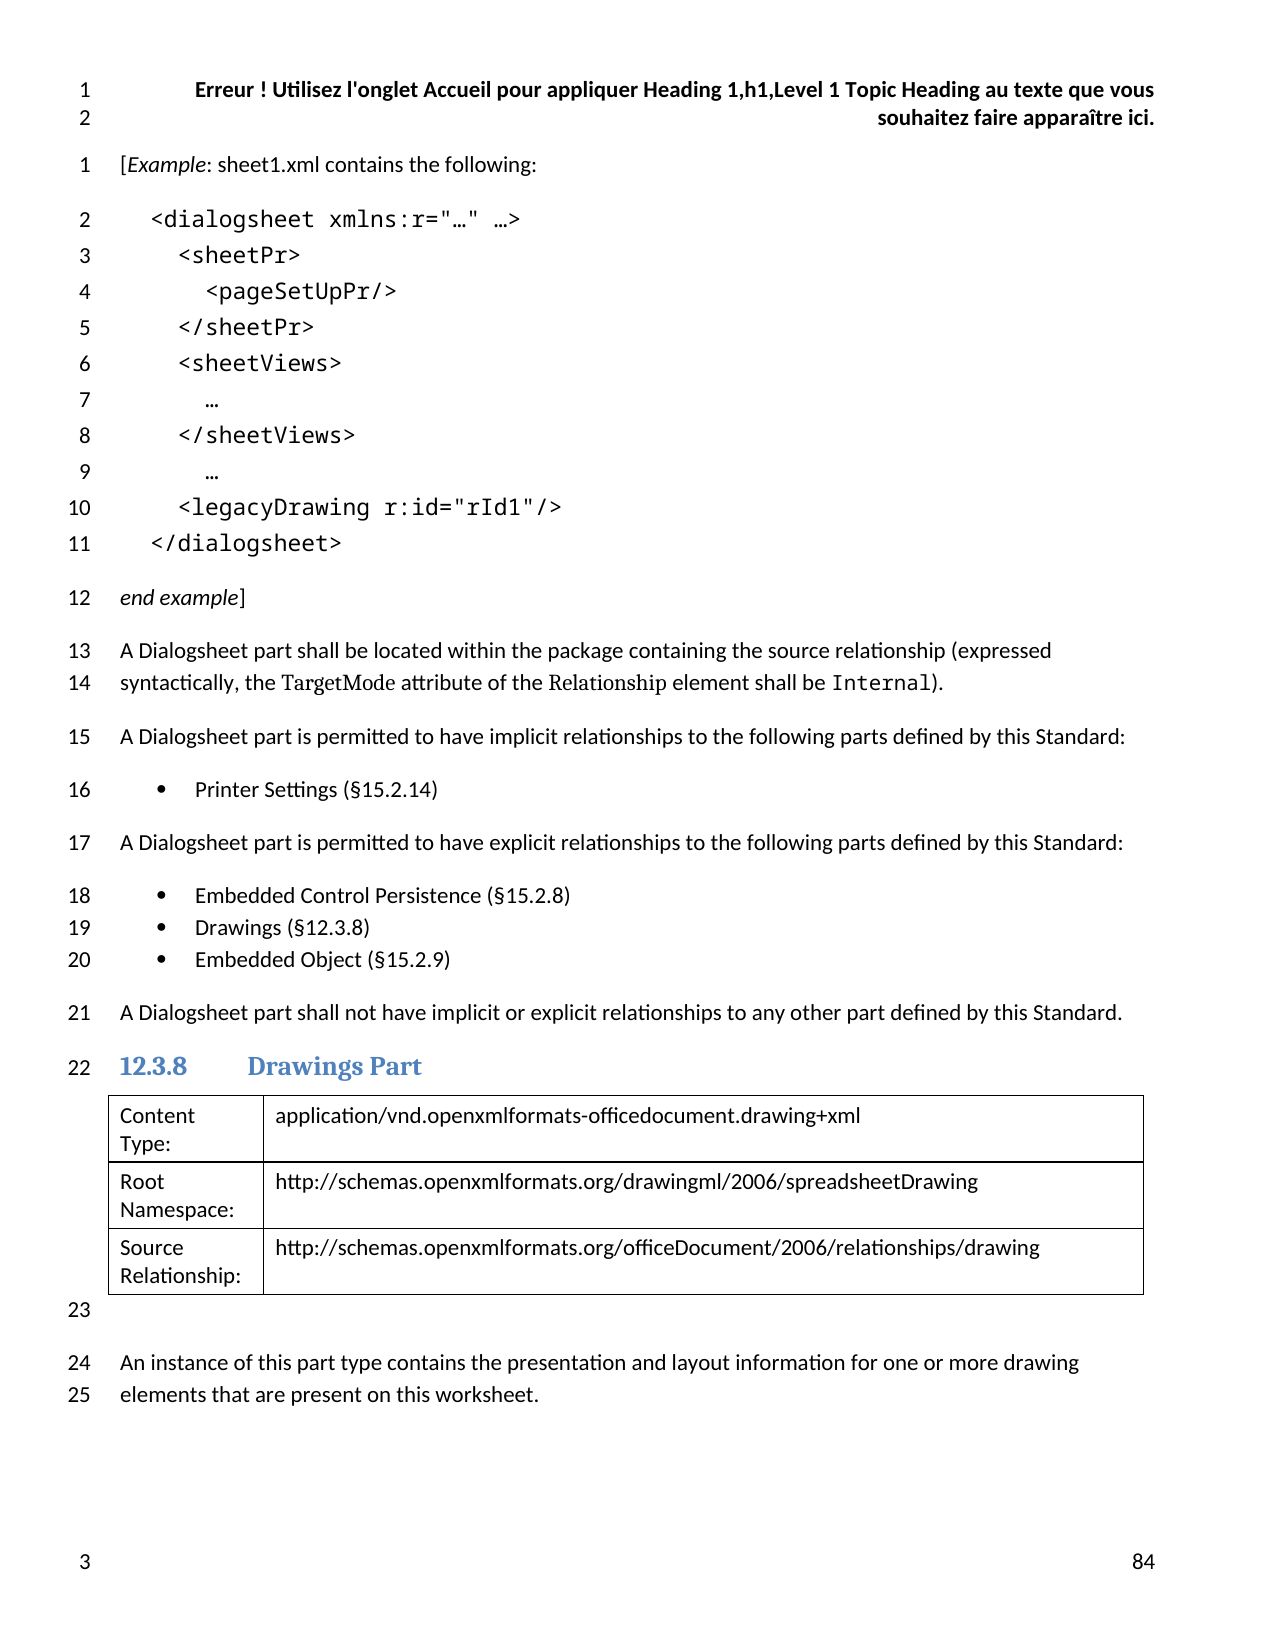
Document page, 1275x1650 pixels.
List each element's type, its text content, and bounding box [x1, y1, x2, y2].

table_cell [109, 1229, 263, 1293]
text A Dialogsheet part shall not have implicit or explicit relationships to any other part defined by this Standard. [120, 998, 1155, 1026]
text An instance of this part type contains the presentation and layout information for one or more drawing elements that are present on this worksheet. [120, 1348, 1155, 1408]
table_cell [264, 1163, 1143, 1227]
text end example] [120, 583, 1155, 611]
list Printer Settings (§15.2.14) [157, 775, 1155, 803]
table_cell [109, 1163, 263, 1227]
list Embedded Object (§15.2.9) [157, 945, 1155, 973]
subtitle Drawings Part [120, 1051, 1155, 1082]
text <dialogsheet xmlns:r="…" …> <sheetPr> <pageSetUpPr/> </sheetPr> [150, 203, 1155, 342]
text [Example: sheet1.xml contains the following: [120, 150, 1155, 178]
text A Dialogsheet part is permitted to have explicit relationships to the following parts defined by this Standard: [120, 828, 1155, 856]
text <sheetViews> … </sheetViews> … <legacyDrawing r:id="rId1"/> </dialogsheet> [150, 347, 1155, 558]
text A Dialogsheet part shall be located within the package containing the source relationship (expressed syntactically, the TargetMode attribute of the Relationship element shall be Internal). [120, 636, 1155, 697]
list Drawings (§12.3.8) [157, 913, 1155, 941]
list Embedded Control Persistence (§15.2.8) [157, 881, 1155, 909]
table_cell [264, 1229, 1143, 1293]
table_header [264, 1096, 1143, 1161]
text A Dialogsheet part is permitted to have implicit relationships to the following parts defined by this Standard: [120, 722, 1155, 750]
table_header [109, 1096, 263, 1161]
